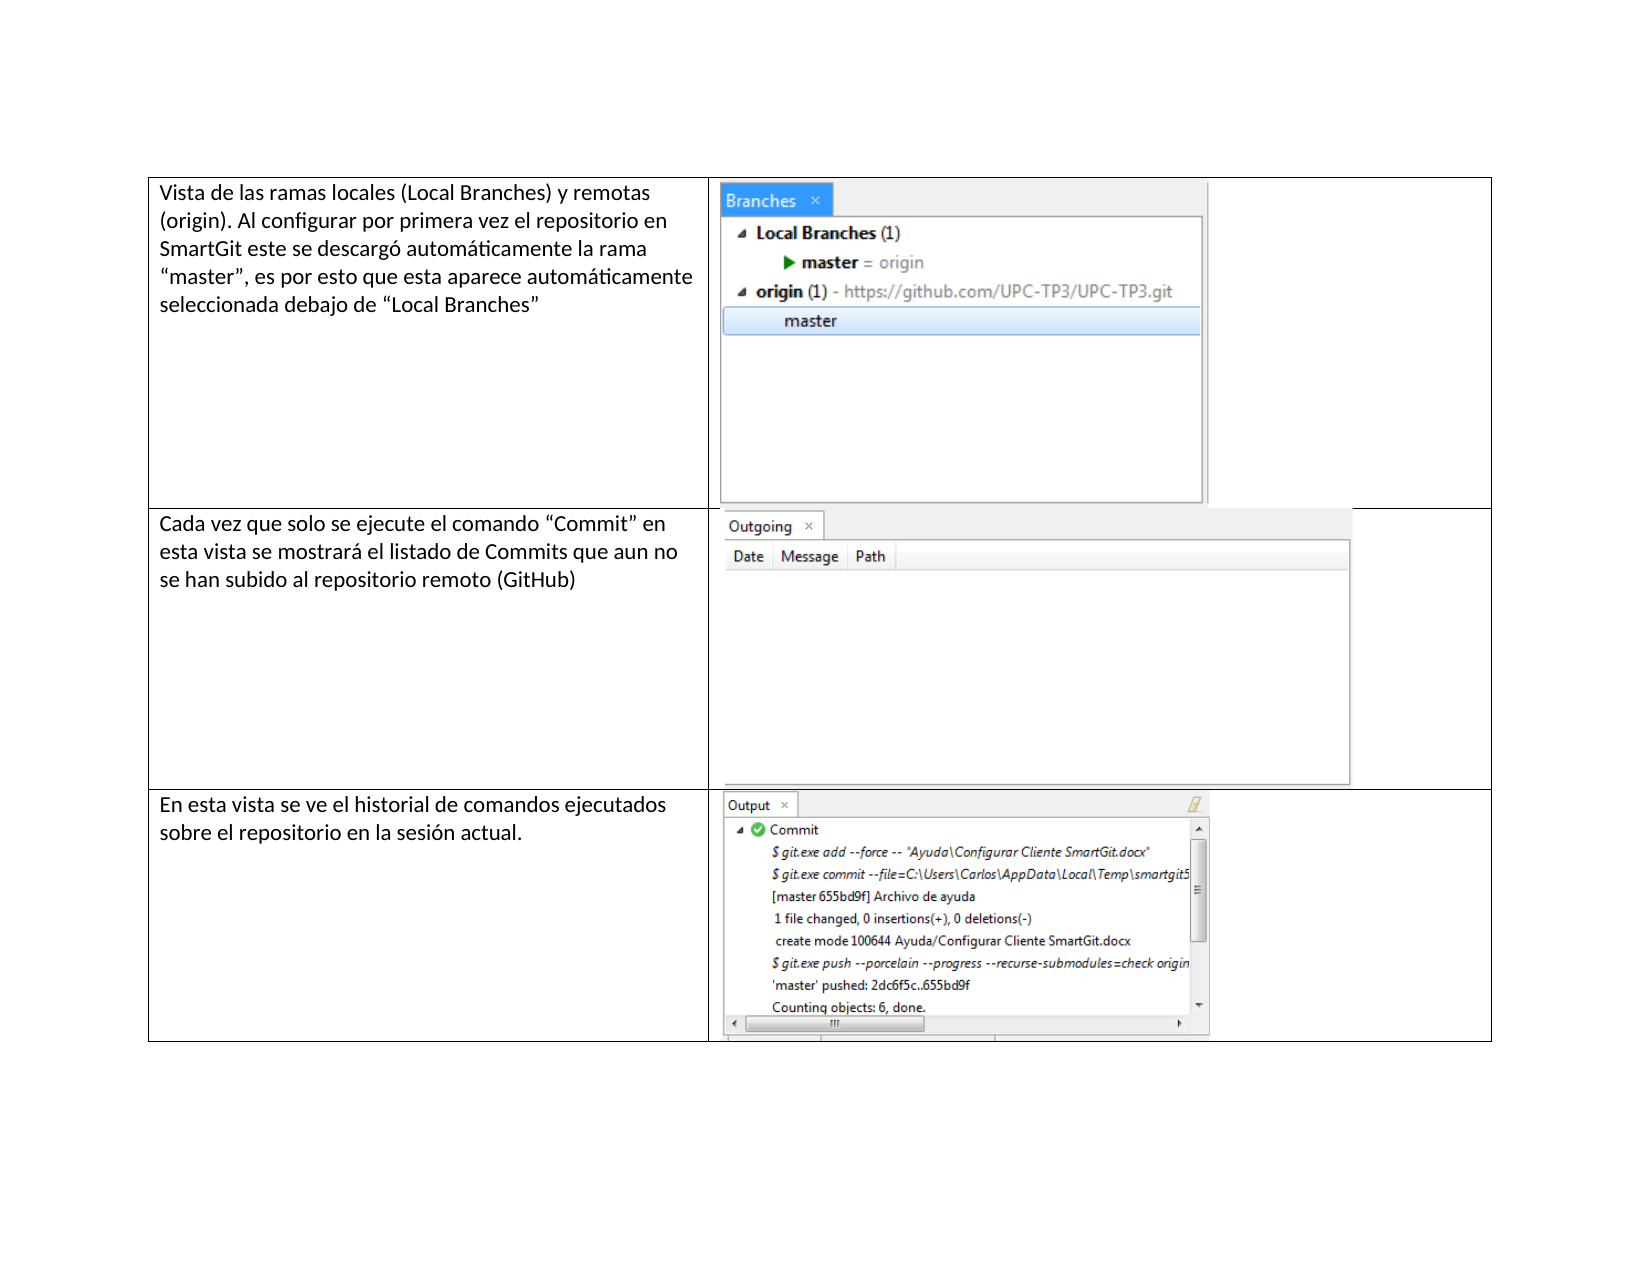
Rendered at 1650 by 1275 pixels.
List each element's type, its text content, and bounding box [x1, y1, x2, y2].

picture [720, 790, 1210, 1041]
table_cell [1209, 178, 1491, 508]
table_cell [709, 790, 720, 1041]
table_cell [709, 509, 720, 789]
table_cell En esta vista se ve el historial de comandos ejecutados sobre el repositorio en la sesión actual. [149, 790, 708, 1041]
table_cell Cada vez que solo se ejecute el comando “Commit” en esta vista se mostrará el listado de Commits que aun no se han subido al repositorio remoto (GitHub) [149, 509, 708, 789]
table_cell [709, 178, 720, 508]
table_cell [1353, 509, 1491, 789]
table_cell Vista de las ramas locales (Local Branches) y remotas (origin). Al configurar por primera vez el repositorio en SmartGit este se descargó automáticamente la rama “master”, es por esto que esta aparece automáticamente seleccionada debajo de “Local Branches” [149, 178, 708, 508]
picture [720, 178, 1353, 789]
table_cell [1210, 790, 1491, 1041]
